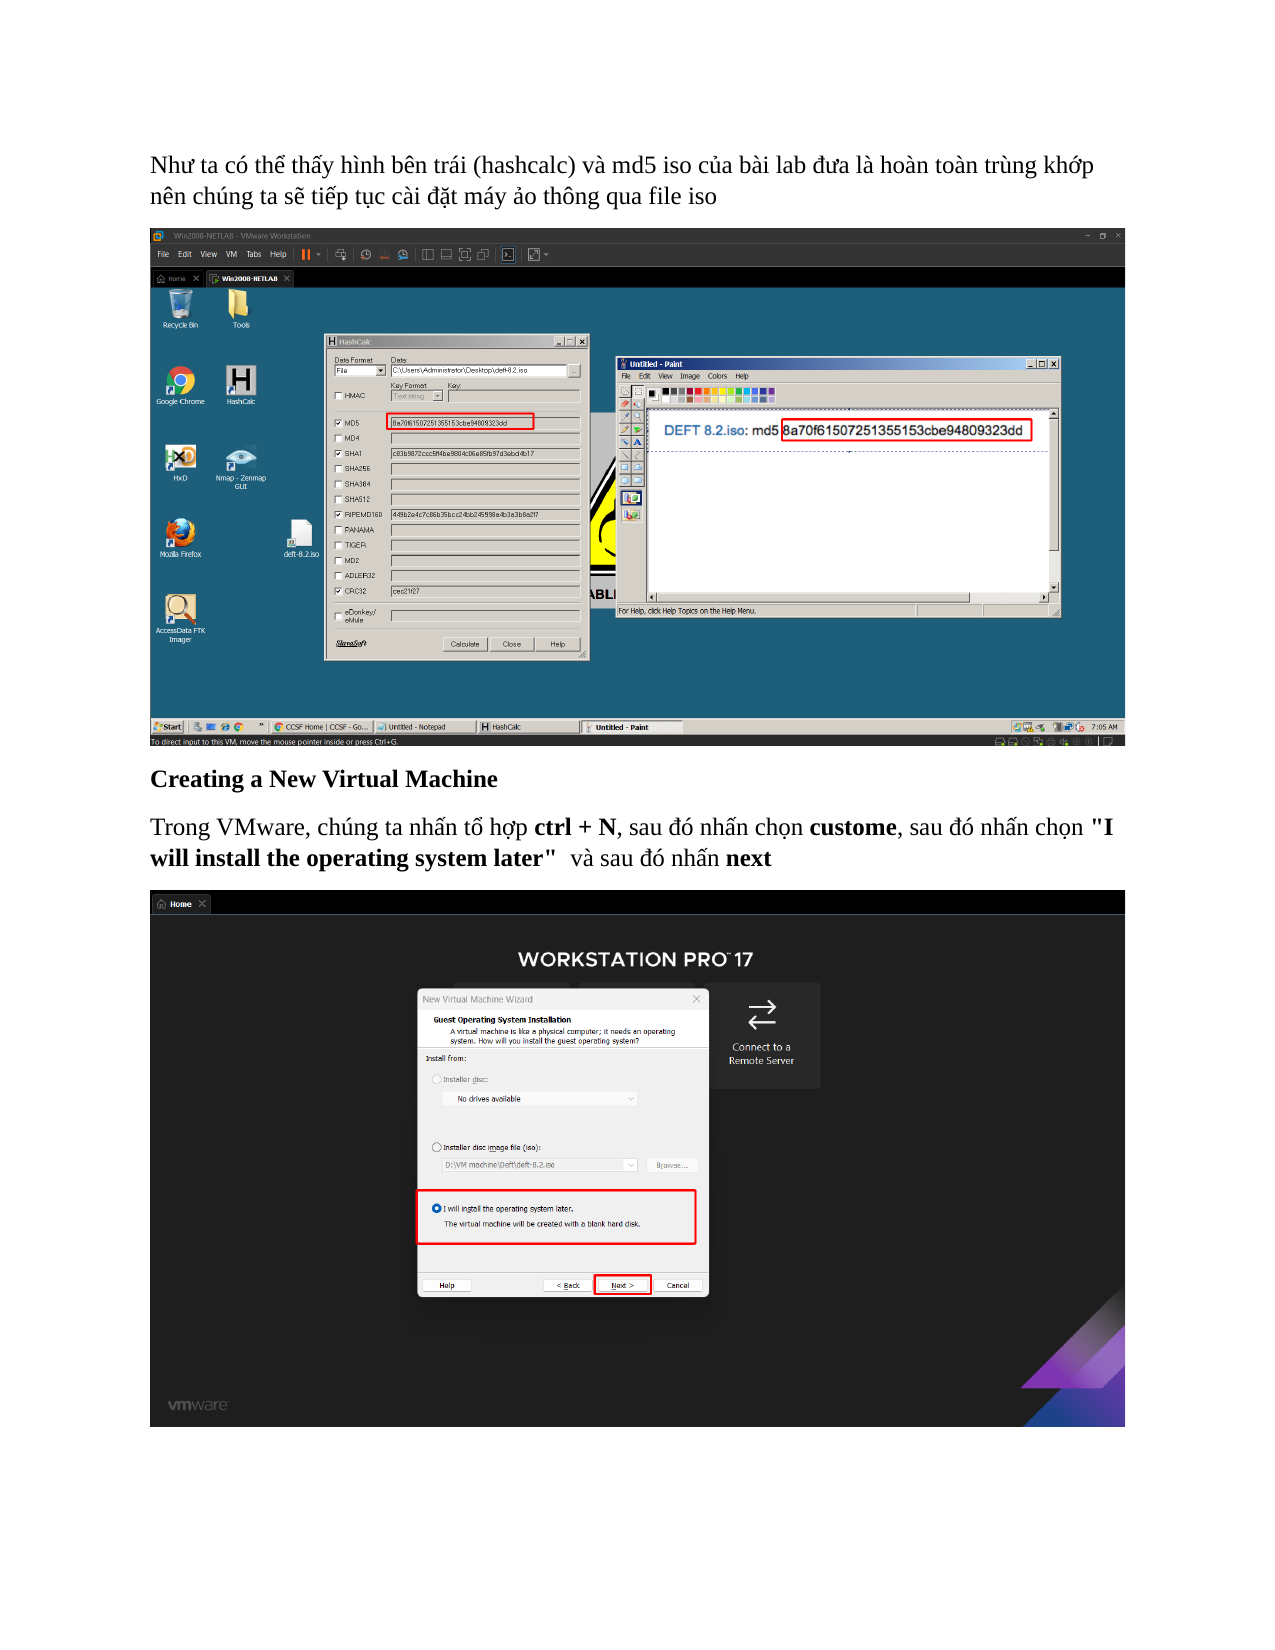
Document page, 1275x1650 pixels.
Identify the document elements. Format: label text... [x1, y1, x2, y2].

picture [150, 228, 1125, 746]
picture [150, 890, 1125, 1427]
text Trong VMware, chúng ta nhấn tổ hợp ctrl + N, sau đó nhấn chọn custome, sau đó nhấn chọn "I will install the operating system later" và sau đó nhấn next [150, 812, 1125, 872]
text Creating a New Virtual Machine [150, 764, 1125, 793]
text Như ta có thể thấy hình bên trái (hashcalc) và md5 iso của bài lab đưa là hoàn toàn trùng khớp nên chúng ta sẽ tiếp tục cài đặt máy ảo thông qua file iso [150, 150, 1125, 210]
